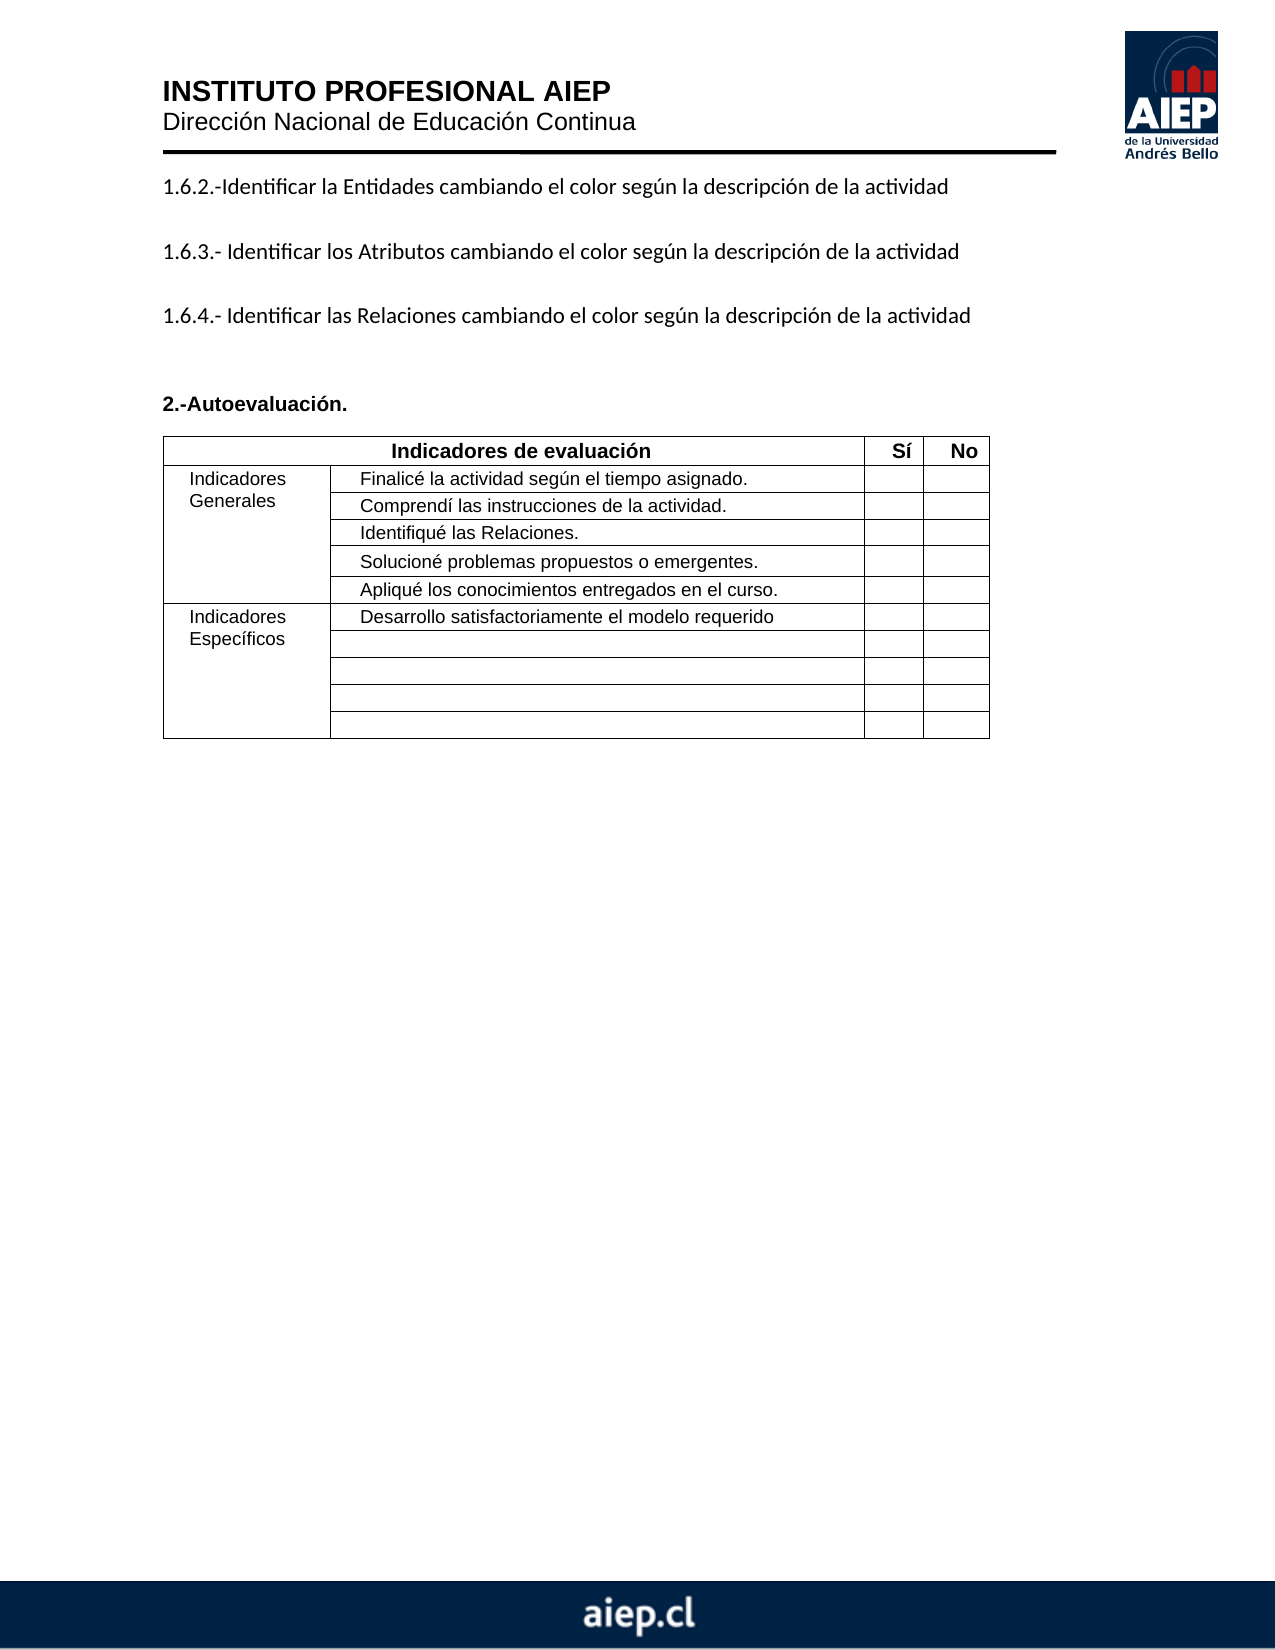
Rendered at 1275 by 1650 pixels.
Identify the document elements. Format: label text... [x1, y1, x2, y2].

table_cell [865, 712, 923, 738]
table_cell [924, 520, 989, 545]
table_cell [865, 604, 923, 630]
table_header No [924, 437, 989, 465]
table_cell [924, 546, 989, 576]
table_header Indicadores de evaluación [164, 437, 864, 465]
text 1.6.3.- Identificar los Atributos cambiando el color según la descripción de la actividad [162, 237, 1137, 265]
table_cell Comprendí las instrucciones de la actividad. [331, 493, 864, 518]
text 1.6.4.- Identificar las Relaciones cambiando el color según la descripción de la actividad [162, 301, 1137, 329]
table_cell [924, 577, 989, 603]
table_cell [924, 712, 989, 738]
table_header Sí [865, 437, 923, 465]
table_cell [331, 658, 864, 684]
table_cell [865, 658, 923, 684]
table_cell [865, 631, 923, 657]
table_cell [331, 712, 864, 738]
table_cell [924, 493, 989, 518]
table_cell [865, 546, 923, 576]
table_cell [865, 685, 923, 711]
table_cell [924, 604, 989, 630]
table_cell Identifiqué las Relaciones. [331, 520, 864, 545]
table_cell [924, 658, 989, 684]
table_cell [924, 685, 989, 711]
picture [0, 1581, 1275, 1650]
table_cell [865, 577, 923, 603]
table_cell Finalicé la actividad según el tiempo asignado. [331, 466, 864, 492]
picture [1123, 29, 1220, 162]
table_cell [331, 631, 864, 657]
table_cell [924, 466, 989, 492]
table_cell [331, 685, 864, 711]
table_cell Solucioné problemas propuestos o emergentes. [331, 546, 864, 576]
table_cell Indicadores Generales [164, 466, 330, 603]
table_cell [924, 631, 989, 657]
table_cell Apliqué los conocimientos entregados en el curso. [331, 577, 864, 603]
table_cell Indicadores Específicos [164, 604, 330, 738]
table_cell Desarrollo satisfactoriamente el modelo requerido [331, 604, 864, 630]
table_cell [865, 493, 923, 518]
table_cell [865, 466, 923, 492]
text 2.-Autoevaluación. [162, 391, 1137, 415]
text 1.6.2.-Identificar la Entidades cambiando el color según la descripción de la actividad [162, 172, 1137, 201]
table_cell [865, 520, 923, 545]
